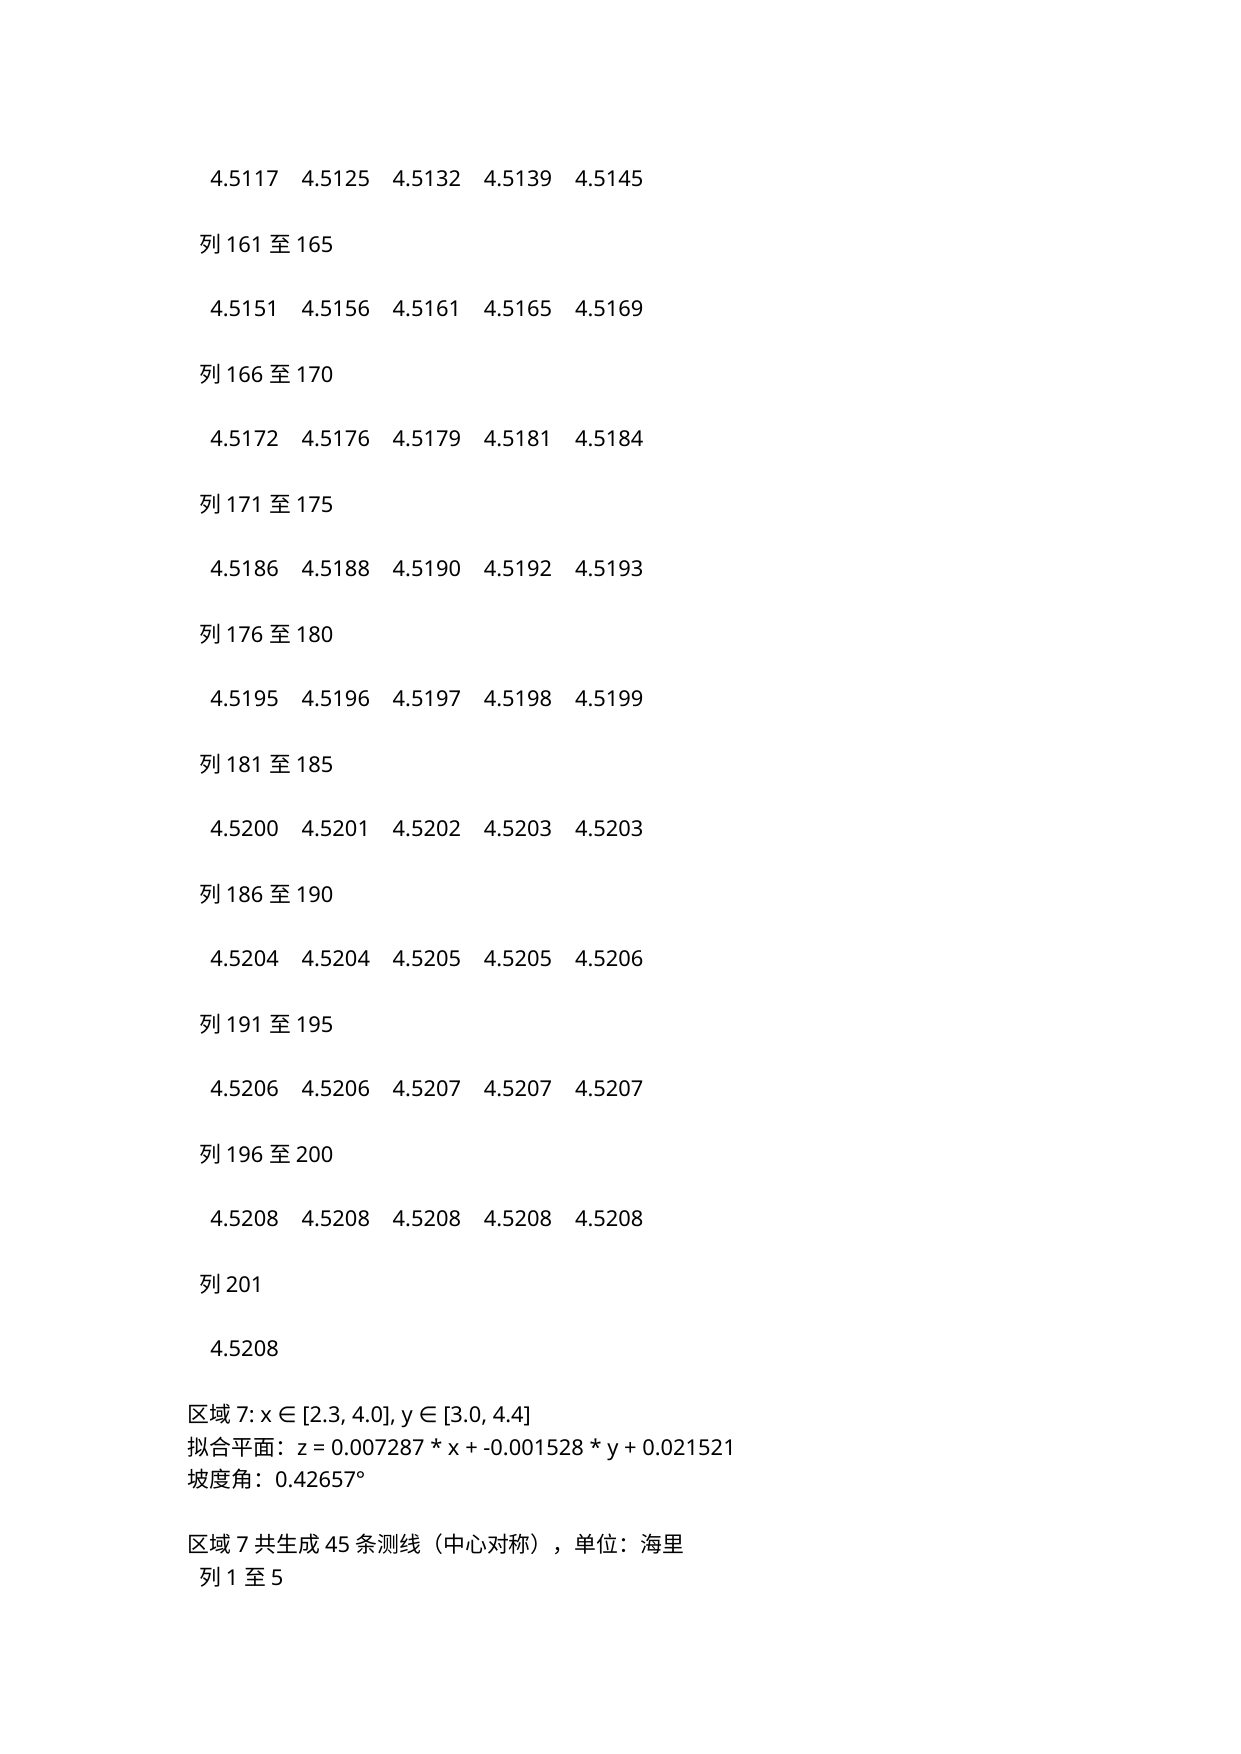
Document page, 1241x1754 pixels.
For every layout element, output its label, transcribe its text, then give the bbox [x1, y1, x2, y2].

text 4.5204 4.5204 4.5205 4.5205 4.5206 [187, 942, 1053, 974]
text 列 186 至 190 [187, 877, 1053, 909]
text 列 196 至 200 [187, 1137, 1053, 1169]
text 4.5117 4.5125 4.5132 4.5139 4.5145 [187, 162, 1053, 194]
text 4.5186 4.5188 4.5190 4.5192 4.5193 [187, 552, 1053, 584]
text 4.5200 4.5201 4.5202 4.5203 4.5203 [187, 812, 1053, 844]
text 列 201 [187, 1267, 1053, 1299]
text 4.5151 4.5156 4.5161 4.5165 4.5169 [187, 292, 1053, 324]
text 4.5206 4.5206 4.5207 4.5207 4.5207 [187, 1072, 1053, 1104]
text 4.5208 [187, 1332, 1053, 1364]
text 4.5172 4.5176 4.5179 4.5181 4.5184 [187, 422, 1053, 454]
text 列 1 至 5 [187, 1559, 1053, 1592]
text 列 171 至 175 [187, 487, 1053, 519]
text 坡度角：0.42657° [187, 1462, 1053, 1494]
text 4.5208 4.5208 4.5208 4.5208 4.5208 [187, 1202, 1053, 1234]
text 拟合平面：z = 0.007287 * x + -0.001528 * y + 0.021521 [187, 1429, 1053, 1462]
text 列 161 至 165 [187, 227, 1053, 259]
text 列 191 至 195 [187, 1007, 1053, 1039]
text 区域 7: x ∈ [2.3, 4.0], y ∈ [3.0, 4.4] [187, 1397, 1053, 1429]
text 列 181 至 185 [187, 747, 1053, 779]
text 4.5195 4.5196 4.5197 4.5198 4.5199 [187, 682, 1053, 714]
text 列 176 至 180 [187, 617, 1053, 649]
text 区域 7 共生成 45 条测线（中心对称），单位：海里 [187, 1527, 1053, 1559]
text 列 166 至 170 [187, 357, 1053, 389]
